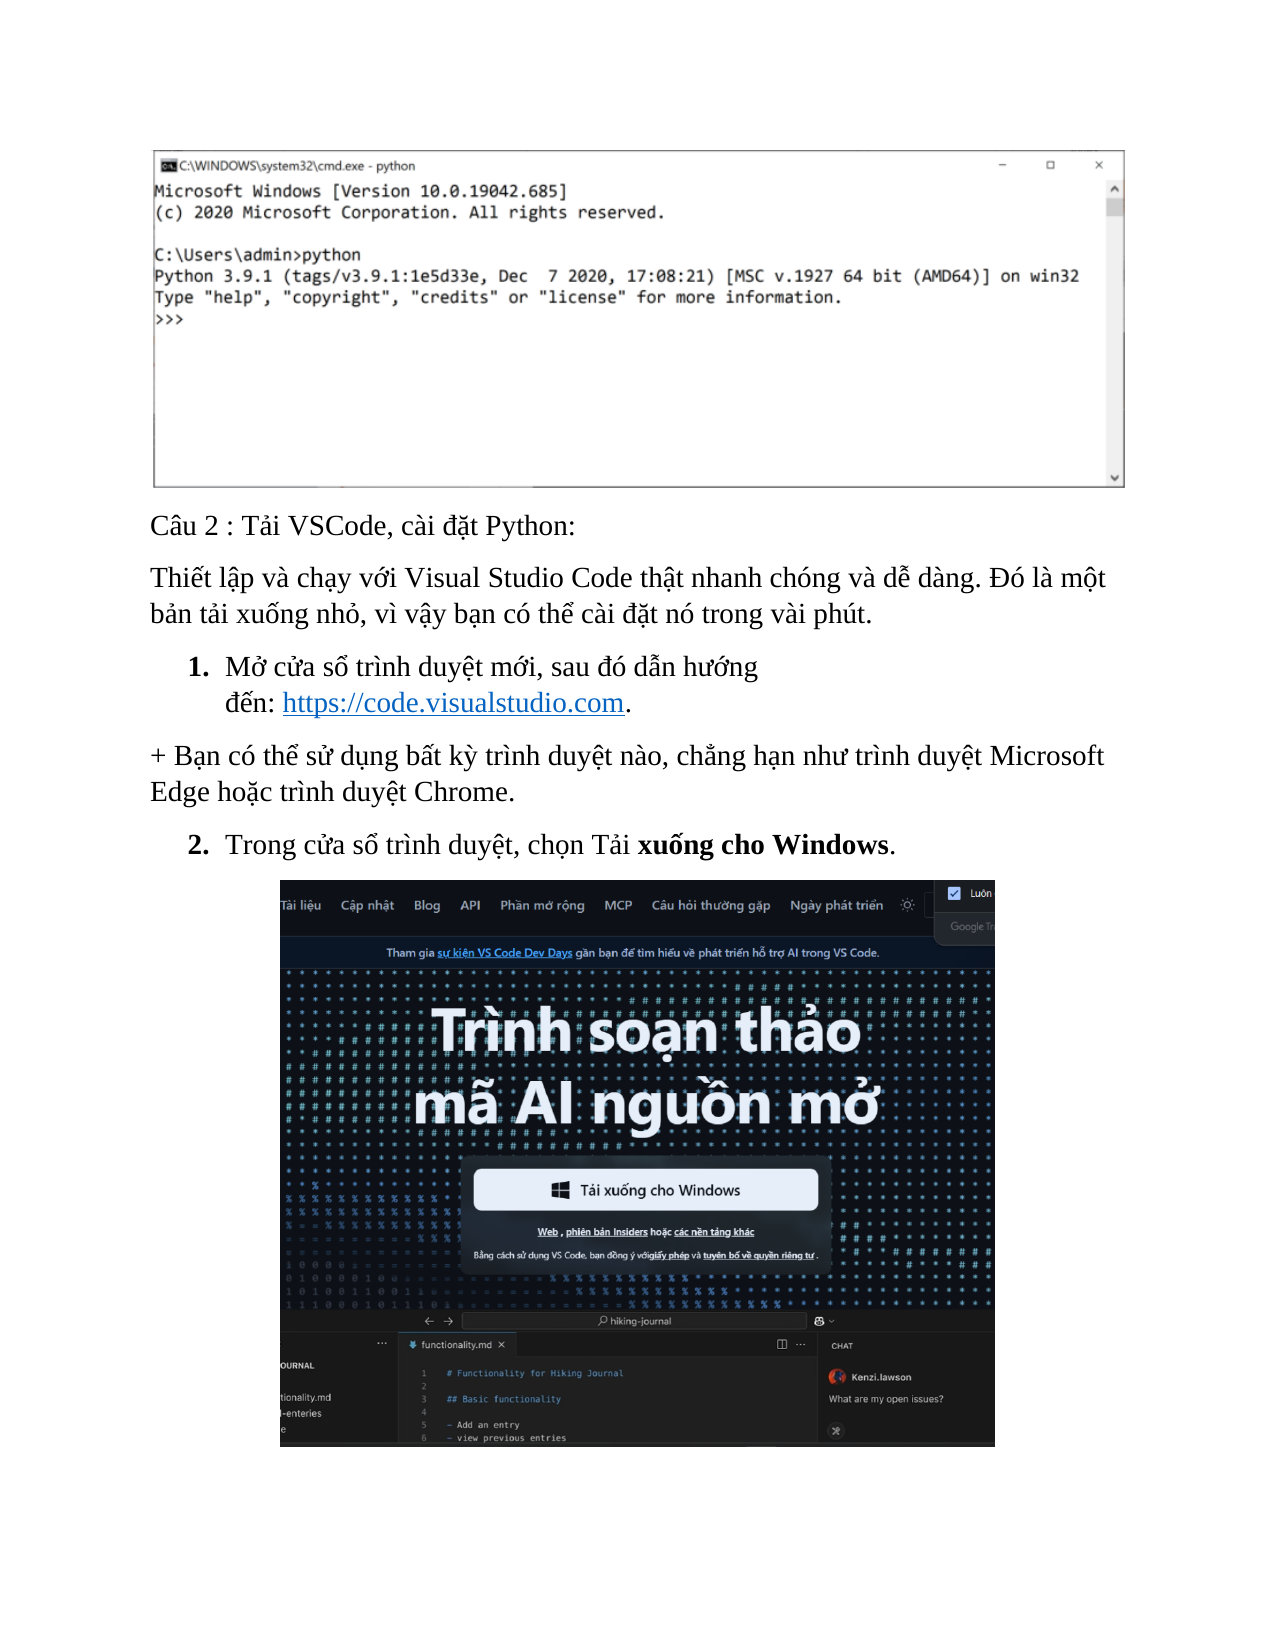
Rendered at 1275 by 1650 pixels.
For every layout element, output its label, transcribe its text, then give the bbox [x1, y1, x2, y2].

picture [280, 880, 995, 1447]
list Mở cửa sổ trình duyệt mới, sau đó dẫn hướng đến: https://code.visualstudio.com. [187, 649, 1125, 719]
text Thiết lập và chạy với Visual Studio Code thật nhanh chóng và dễ dàng. Đó là một bản tải xuống nhỏ, vì vậy bạn có thể cài đặt nó trong vài phút. [150, 561, 1125, 630]
picture [150, 150, 1125, 489]
text Câu 2 : Tải VSCode, cài đặt Python: [150, 508, 1125, 541]
list Trong cửa sổ trình duyệt, chọn Tải xuống cho Windows. [187, 827, 1125, 861]
text + Bạn có thể sử dụng bất kỳ trình duyệt nào, chẳng hạn như trình duyệt Microsoft Edge hoặc trình duyệt Chrome. [150, 738, 1125, 808]
